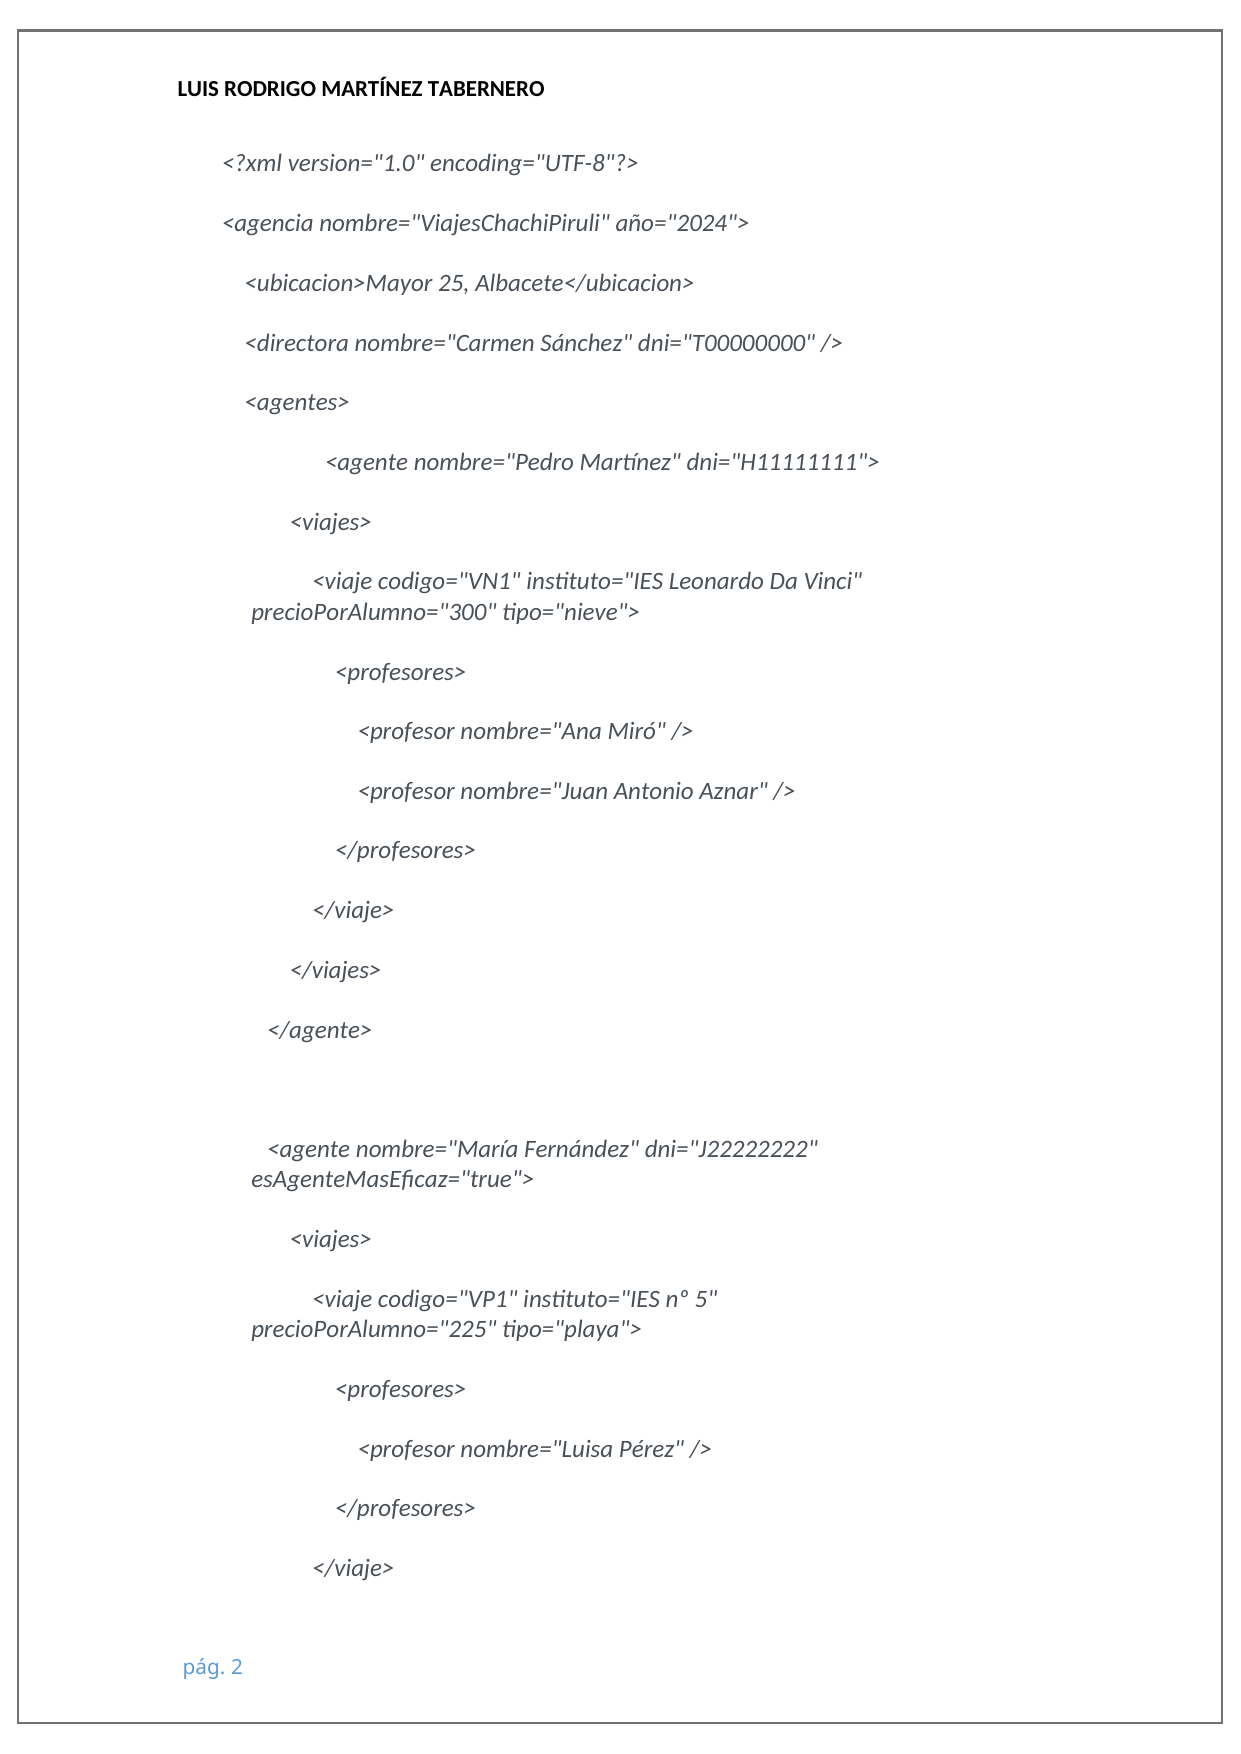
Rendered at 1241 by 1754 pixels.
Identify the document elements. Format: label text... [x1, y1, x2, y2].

text <profesores> [177, 1373, 1063, 1404]
text <agente nombre="María Fernández" dni="J22222222" esAgenteMasEficaz="true"> [177, 1133, 1063, 1194]
text <?xml version="1.0" encoding="UTF-8"?> [177, 148, 1063, 178]
text </profesores> [177, 835, 1063, 865]
text </profesores> [177, 1493, 1063, 1523]
text <viajes> [177, 1223, 1063, 1254]
text <viaje codigo="VN1" instituto="IES Leonardo Da Vinci" precioPorAlumno="300" tipo="nieve"> [177, 565, 1063, 626]
text <profesor nombre="Juan Antonio Aznar" /> [177, 775, 1063, 806]
text <agente nombre="Pedro Martínez" dni="H11111111"> [177, 446, 1063, 477]
text </viaje> [177, 1552, 1063, 1583]
text </viajes> [177, 954, 1063, 984]
text <viaje codigo="VP1" instituto="IES nº 5" precioPorAlumno="225" tipo="playa"> [177, 1283, 1063, 1344]
text <viajes> [177, 506, 1063, 536]
text </viaje> [177, 894, 1063, 925]
text <agentes> [177, 386, 1063, 417]
text <profesor nombre="Luisa Pérez" /> [177, 1433, 1063, 1463]
text <agencia nombre="ViajesChachiPiruli" año="2024"> [177, 207, 1063, 238]
text <ubicacion>Mayor 25, Albacete</ubicacion> [177, 267, 1063, 297]
text <profesor nombre="Ana Miró" /> [177, 715, 1063, 746]
text <profesores> [177, 656, 1063, 686]
text <directora nombre="Carmen Sánchez" dni="T00000000" /> [177, 327, 1063, 357]
text </agente> [177, 1014, 1063, 1044]
